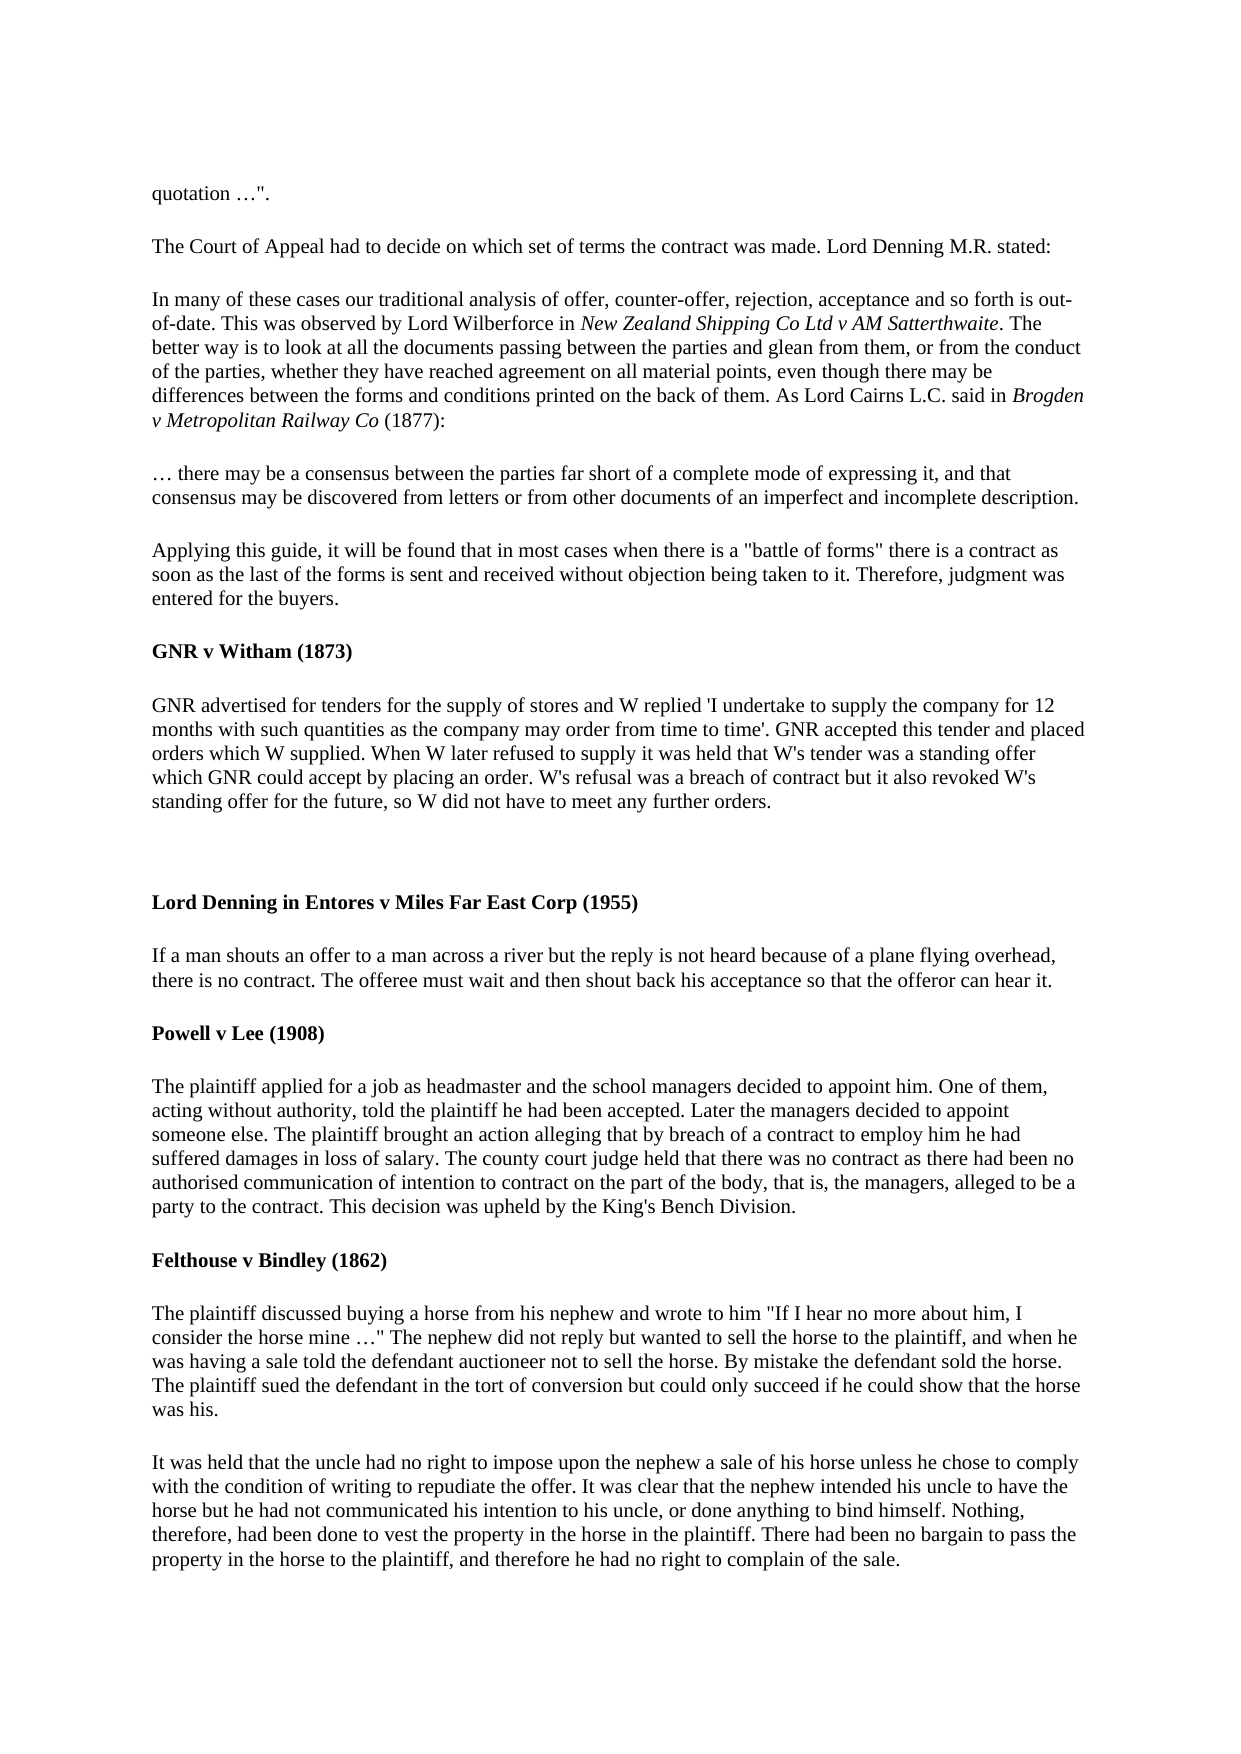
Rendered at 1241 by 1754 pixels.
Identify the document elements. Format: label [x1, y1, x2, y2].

table_cell [150, 150, 1090, 1597]
